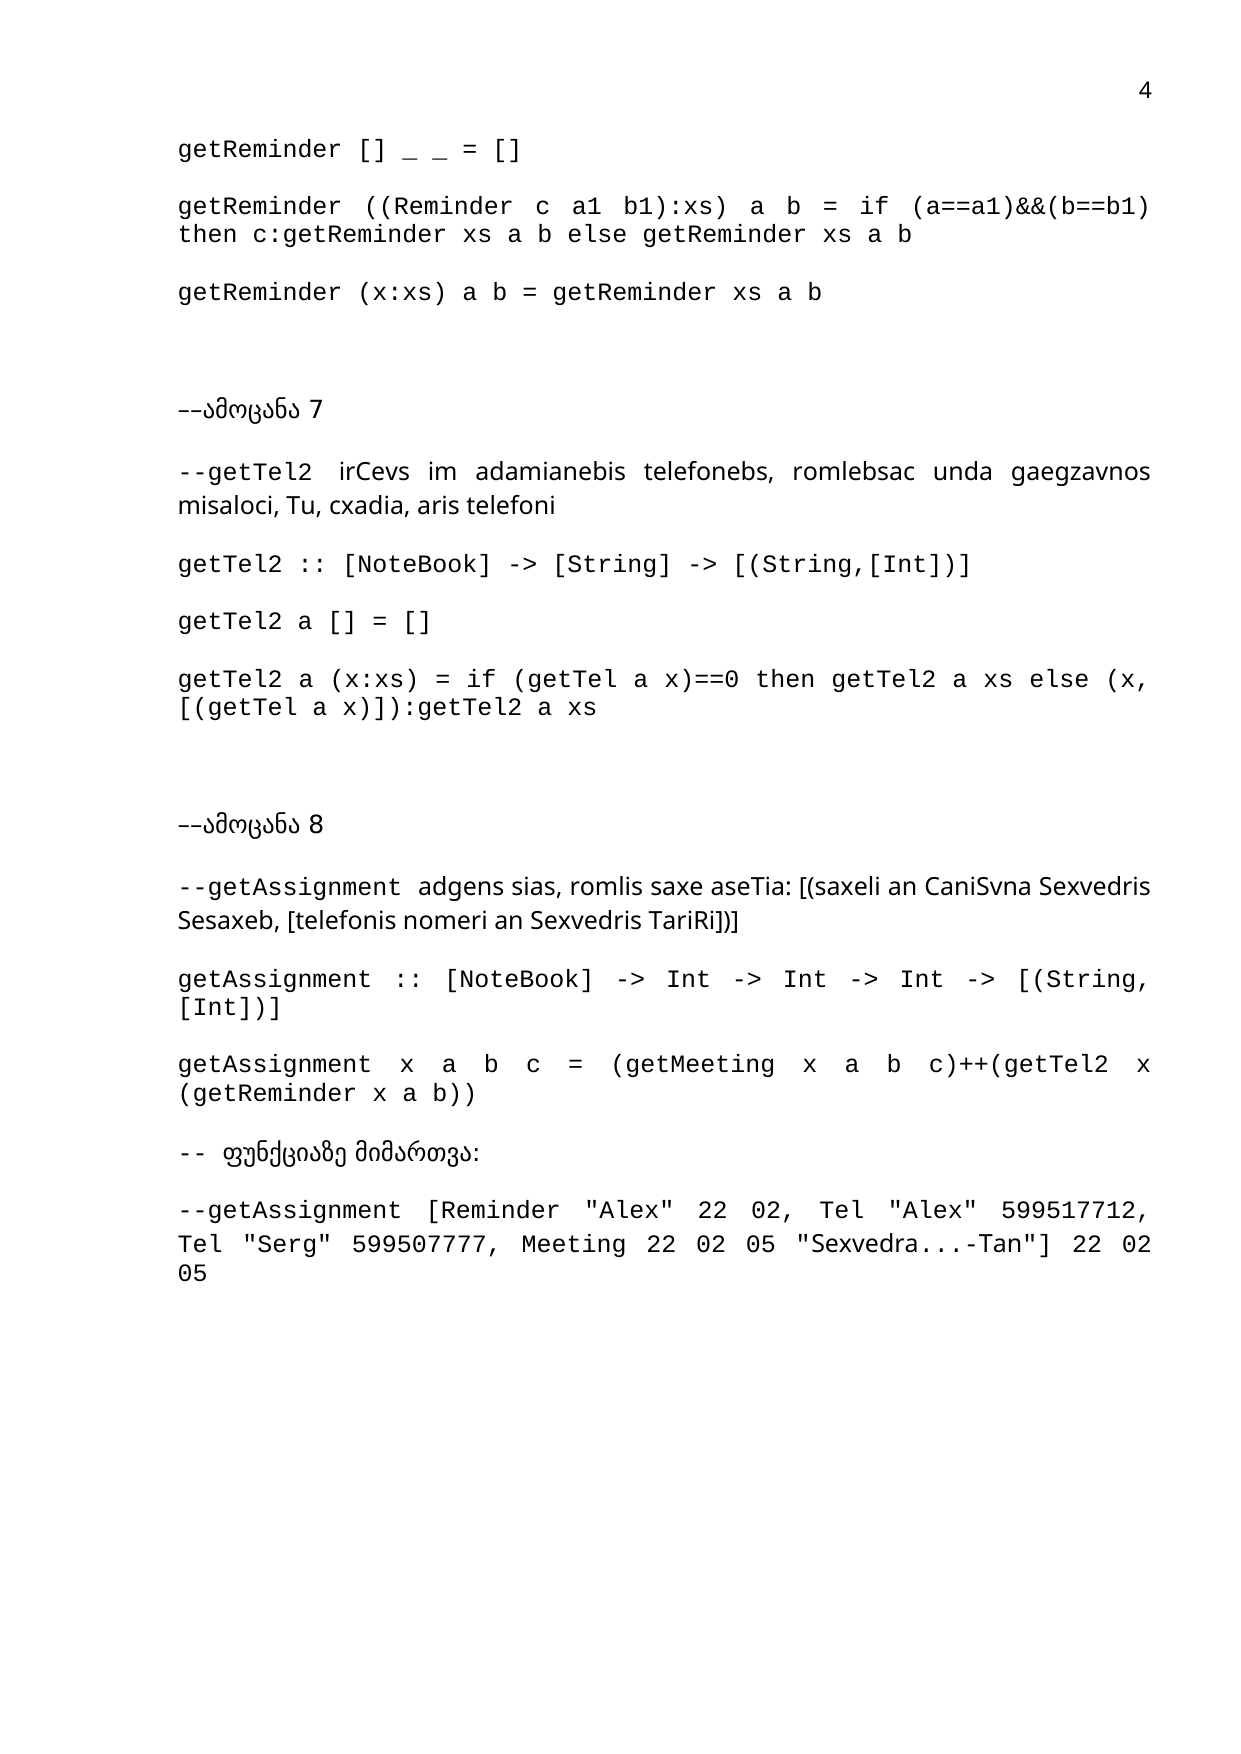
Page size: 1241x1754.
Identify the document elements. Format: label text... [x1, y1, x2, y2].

text getReminder [] _ _ = [] [177, 136, 1152, 164]
text --getAssignment adgens sias, romlis saxe aseTia: [(saxeli an CaniSvna Sexvedris Sesaxeb, [telefonis nomeri an Sexvedris TariRi])] [177, 869, 1152, 937]
text getAssignment x a b c = (getMeeting x a b c)++(getTel2 x (getReminder x a b)) [177, 1052, 1152, 1109]
text -- ფუნქციაზე მიმართვა: [177, 1138, 1152, 1169]
text getReminder (x:xs) a b = getReminder xs a b [177, 279, 1152, 308]
text getReminder ((Reminder c a1 b1):xs) a b = if (a==a1)&&(b==b1) then c:getReminder xs a b else getReminder xs a b [177, 194, 1152, 250]
text --getTel2 irCevs im adamianebis telefonebs, romlebsac unda gaegzavnos misaloci, Tu, cxadia, aris telefoni [177, 454, 1152, 522]
text getTel2 a (x:xs) = if (getTel a x)==0 then getTel2 a xs else (x,[(getTel a x)]):getTel2 a xs [177, 666, 1152, 723]
text --getAssignment [Reminder "Alex" 22 02, Tel "Alex" 599517712, Tel "Serg" 599507777, Meeting 22 02 05 "Sexvedra...-Tan"] 22 02 05 [177, 1198, 1152, 1289]
text getAssignment :: [NoteBook] -> Int -> Int -> Int -> [(String,[Int])] [177, 966, 1152, 1023]
text getTel2 :: [NoteBook] -> [String] -> [(String,[Int])] [177, 551, 1152, 579]
text getTel2 a [] = [] [177, 609, 1152, 637]
text ––ამოცანა 8 [177, 810, 1152, 839]
text ––ამოცანა 7 [177, 395, 1152, 424]
